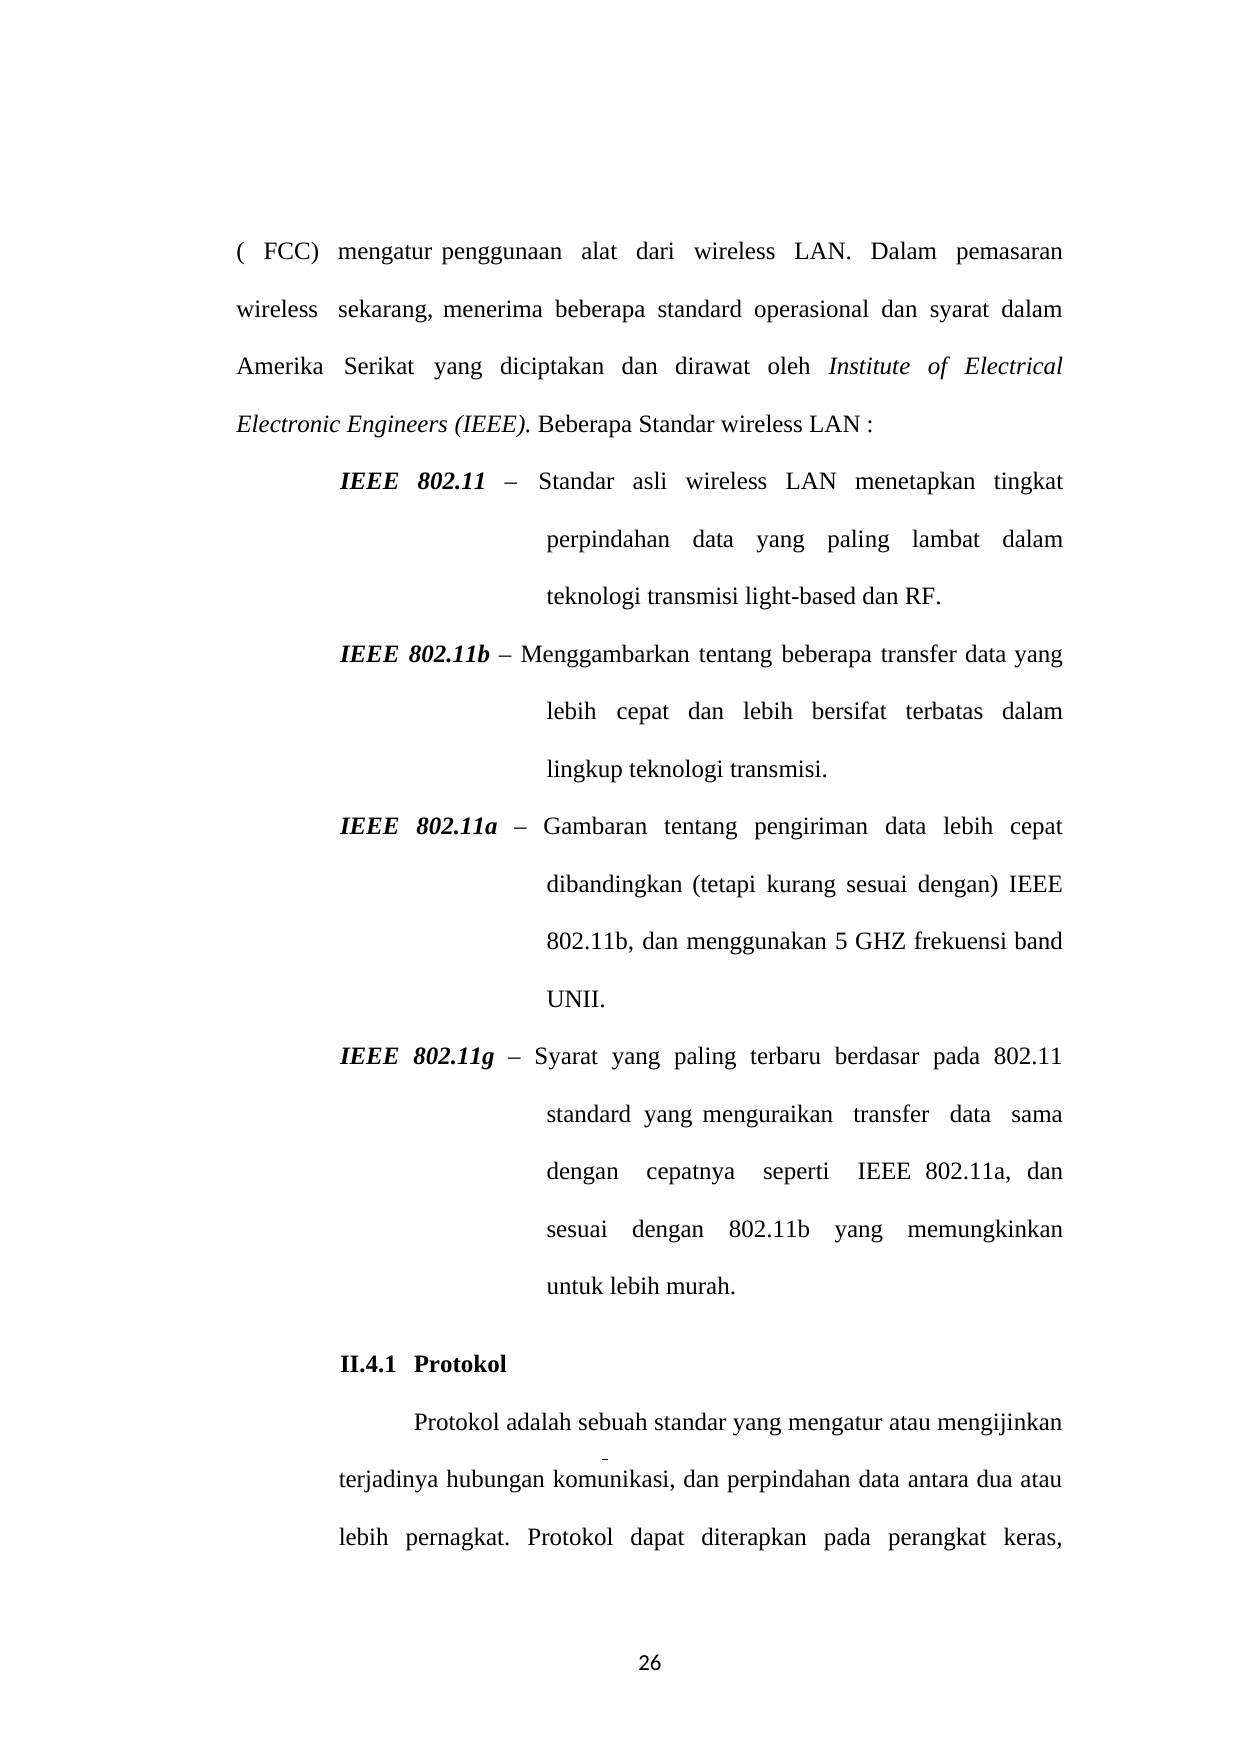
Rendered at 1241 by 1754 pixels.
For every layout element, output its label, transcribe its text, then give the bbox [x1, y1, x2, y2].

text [338, 1407, 1063, 1551]
text IEEE 802.11b – Menggambarkan tentang beberapa transfer data yang lebih cepat dan lebih bersifat terbatas dalam lingkup teknologi transmisi. [340, 639, 1063, 782]
text IEEE 802.11g – Syarat yang paling terbaru berdasar pada 802.11 standard yang menguraikan transfer data sama dengan cepatnya seperti IEEE 802.11a, dan sesuai dengan 802.11b yang memungkinkan untuk lebih murah. [340, 1041, 1063, 1300]
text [236, 236, 1063, 437]
text IEEE 802.11 – Standar asli wireless LAN menetapkan tingkat perpindahan data yang paling lambat dalam teknologi transmisi light-based dan RF. [340, 466, 1063, 610]
text IEEE 802.11a – Gambaran tentang pengiriman data lebih cepat dibandingkan (tetapi kurang sesuai dengan) IEEE 802.11b, dan menggunakan 5 GHZ frekuensi band UNII. [340, 811, 1063, 1012]
subtitle Protokol [340, 1349, 1063, 1378]
